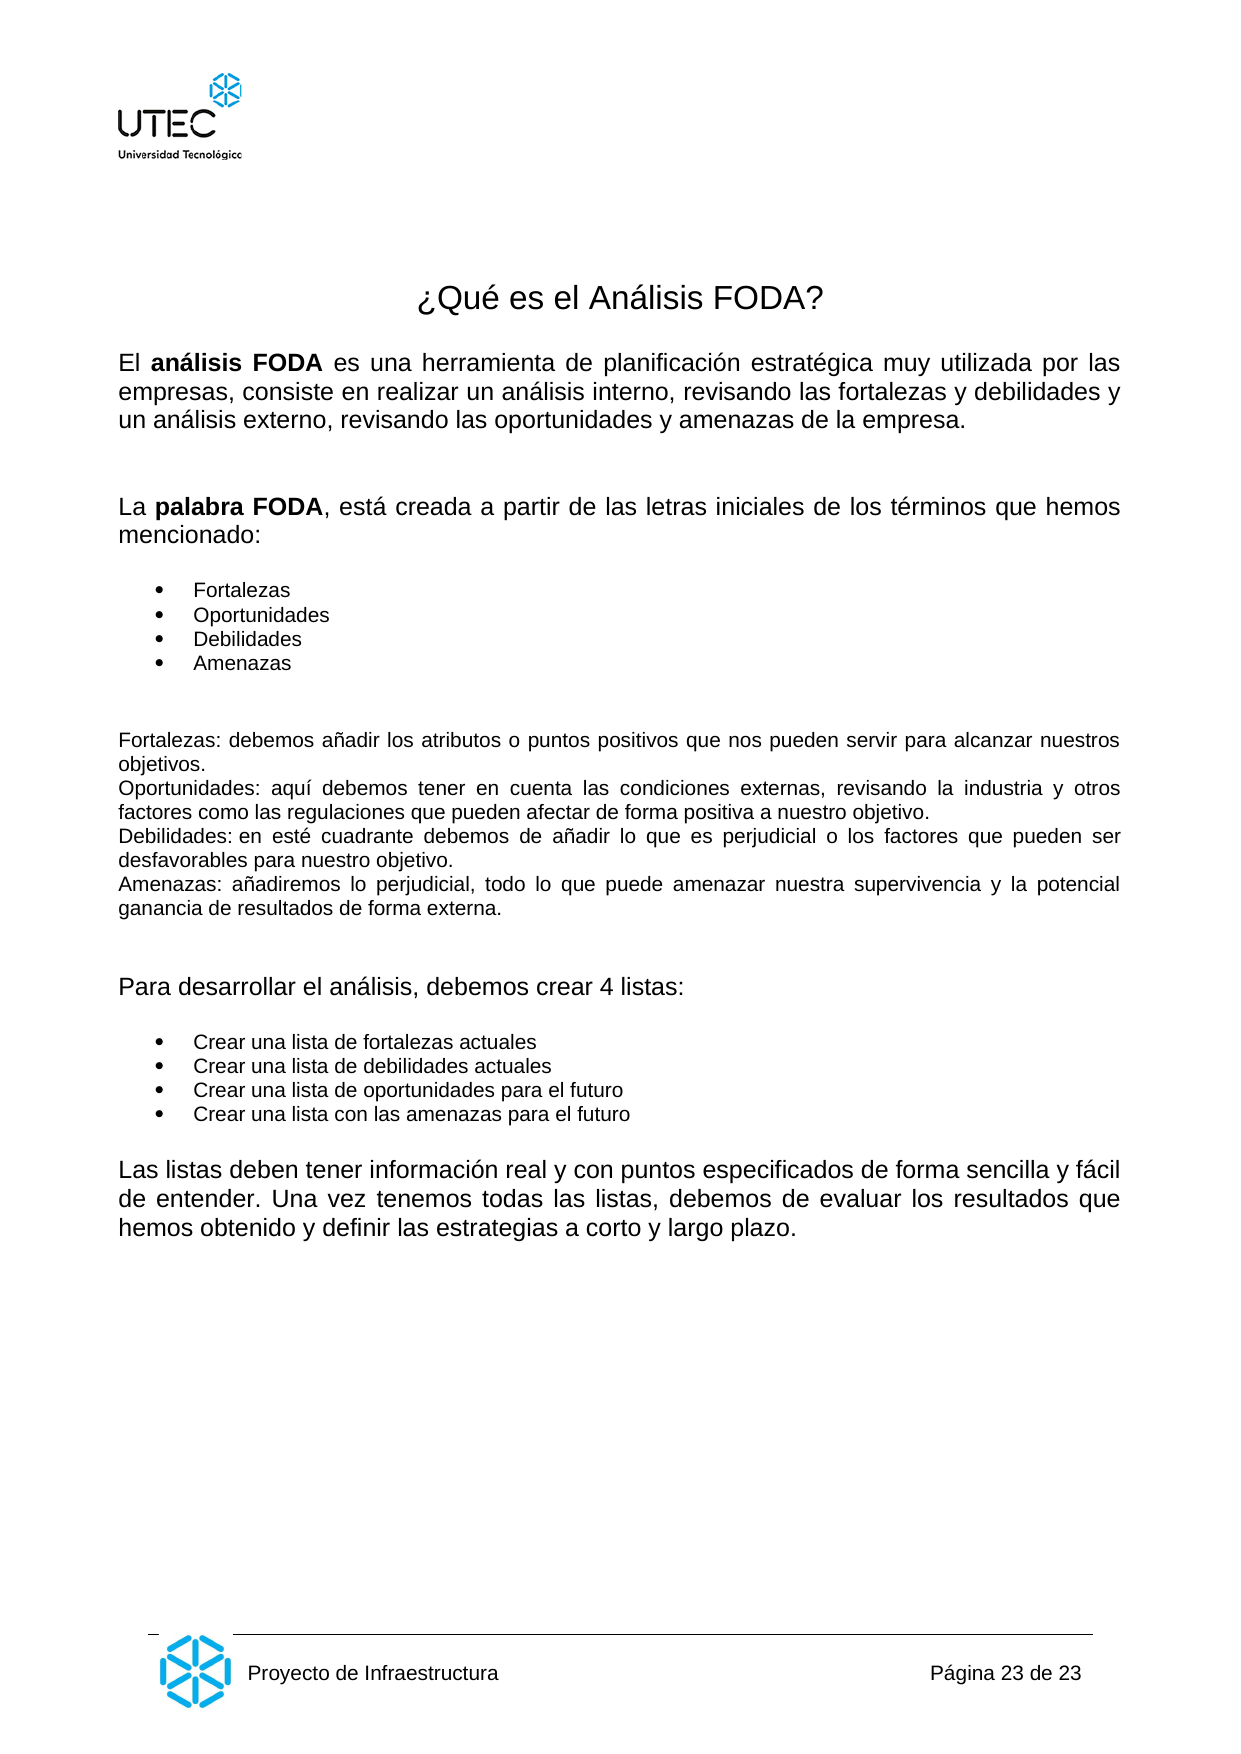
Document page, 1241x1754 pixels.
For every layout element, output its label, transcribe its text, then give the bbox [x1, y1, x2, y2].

list Crear una lista de debilidades actuales [156, 1054, 1122, 1078]
list Amenazas [156, 651, 1122, 674]
subtitle ¿Qué es el Análisis FODA? [118, 220, 1122, 316]
text Oportunidades: aquí debemos tener en cuenta las condiciones externas, revisando la industria y otros factores como las regulaciones que pueden afectar de forma positiva a nuestro objetivo. [118, 776, 1122, 823]
picture [118, 73, 242, 160]
picture [158, 1634, 233, 1710]
picture [231, 86, 239, 95]
list Debilidades [156, 626, 1122, 651]
text Amenazas: añadiremos lo perjudicial, todo lo que puede amenazar nuestra supervivencia y la potencial ganancia de resultados de forma externa. [118, 871, 1122, 919]
text El análisis FODA es una herramienta de planificación estratégica muy utilizada por las empresas, consiste en realizar un análisis interno, revisando las fortalezas y debilidades y un análisis externo, revisando las oportunidades y amenazas de la empresa. [118, 348, 1122, 434]
list Fortalezas [156, 578, 1122, 602]
text Para desarrollar el análisis, debemos crear 4 listas: [118, 943, 1122, 1001]
picture [216, 77, 224, 87]
list Crear una lista de oportunidades para el futuro [156, 1078, 1122, 1102]
text Fortalezas: debemos añadir los atributos o puntos positivos que nos pueden servir para alcanzar nuestros objetivos. [118, 704, 1122, 776]
picture [232, 73, 242, 84]
picture [228, 95, 236, 103]
list Crear una lista con las amenazas para el futuro [156, 1102, 1122, 1126]
text La palabra FODA, está creada a partir de las letras iniciales de los términos que hemos mencionado: [118, 492, 1122, 549]
text Las listas deben tener información real y con puntos especificados de forma sencilla y fácil de entender. Una vez tenemos todas las listas, debemos de evaluar los resultados que hemos obtenido y definir las estrategias a corto y largo plazo. [118, 1155, 1122, 1242]
list Crear una lista de fortalezas actuales [156, 1030, 1122, 1054]
text Debilidades: en esté cuadrante debemos de añadir lo que es perjudicial o los factores que pueden ser desfavorables para nuestro objetivo. [118, 823, 1122, 871]
picture [213, 86, 221, 96]
picture [216, 95, 224, 104]
list Oportunidades [156, 602, 1122, 626]
picture [228, 77, 236, 86]
